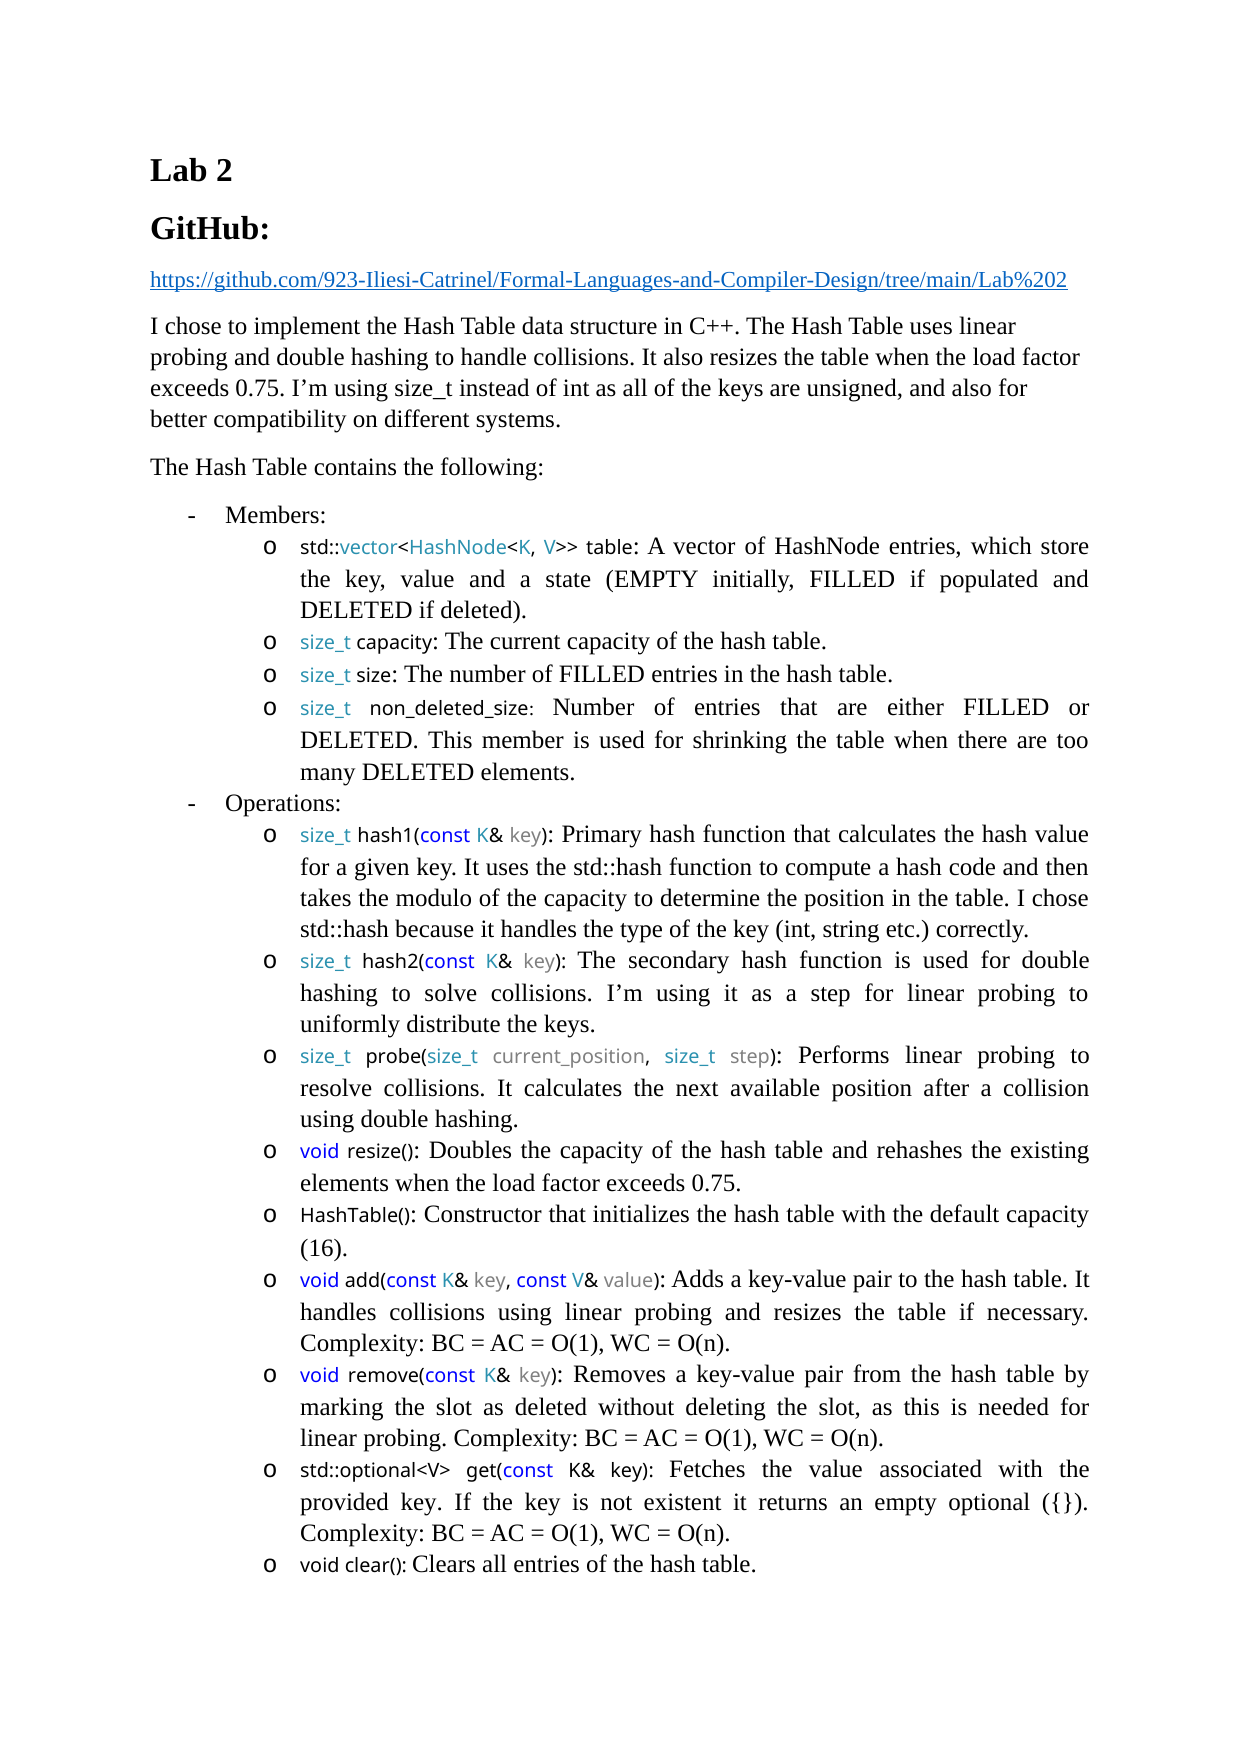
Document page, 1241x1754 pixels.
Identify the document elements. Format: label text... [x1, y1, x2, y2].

list void clear(): Clears all entries of the hash table. [262, 1549, 1090, 1580]
list size_t capacity: The current capacity of the hash table. [262, 626, 1090, 657]
list std::optional<V> get(const K& key): Fetches the value associated with the provided key. If the key is not existent it returns an empty optional ({}). Complexity: BC = AC = O(1), WC = O(n). [262, 1454, 1090, 1547]
text The Hash Table contains the following: [150, 452, 1090, 481]
list Members: [187, 500, 1090, 528]
list size_t size: The number of FILLED entries in the hash table. [262, 659, 1090, 690]
list size_t probe(size_t current_position, size_t step): Performs linear probing to resolve collisions. It calculates the next available position after a collision using double hashing. [262, 1040, 1090, 1133]
text https://github.com/923-Iliesi-Catrinel/Formal-Languages-and-Compiler-Design/tree/main/Lab%202 [150, 266, 1090, 292]
list void resize(): Doubles the capacity of the hash table and rehashes the existing elements when the load factor exceeds 0.75. [262, 1135, 1090, 1197]
list void remove(const K& key): Removes a key-value pair from the hash table by marking the slot as deleted without deleting the slot, as this is needed for linear probing. Complexity: BC = AC = O(1), WC = O(n). [262, 1359, 1090, 1452]
text GitHub: [150, 208, 1090, 246]
list HashTable(): Constructor that initializes the hash table with the default capacity (16). [262, 1199, 1090, 1261]
list size_t hash2(const K& key): The secondary hash function is used for double hashing to solve collisions. I’m using it as a step for linear probing to uniformly distribute the keys. [262, 945, 1090, 1038]
list size_t hash1(const K& key): Primary hash function that calculates the hash value for a given key. It uses the std::hash function to compute a hash code and then takes the modulo of the capacity to determine the position in the table. I chose std::hash because it handles the type of the key (int, string etc.) correctly. [262, 819, 1090, 943]
list size_t non_deleted_size: Number of entries that are either FILLED or DELETED. This member is used for shrinking the table when there are too many DELETED elements. [262, 692, 1090, 785]
text I chose to implement the Hash Table data structure in C++. The Hash Table uses linear probing and double hashing to handle collisions. It also resizes the table when the load factor exceeds 0.75. I’m using size_t instead of int as all of the keys are unsigned, and also for better compatibility on different systems. [150, 311, 1090, 433]
list std::vector<HashNode<K, V>> table: A vector of HashNode entries, which store the key, value and a state (EMPTY initially, FILLED if populated and DELETED if deleted). [262, 531, 1090, 624]
list Operations: [187, 788, 1090, 816]
text Lab 2 [150, 150, 1090, 188]
list void add(const K& key, const V& value): Adds a key-value pair to the hash table. It handles collisions using linear probing and resizes the table if necessary. Complexity: BC = AC = O(1), WC = O(n). [262, 1264, 1090, 1357]
